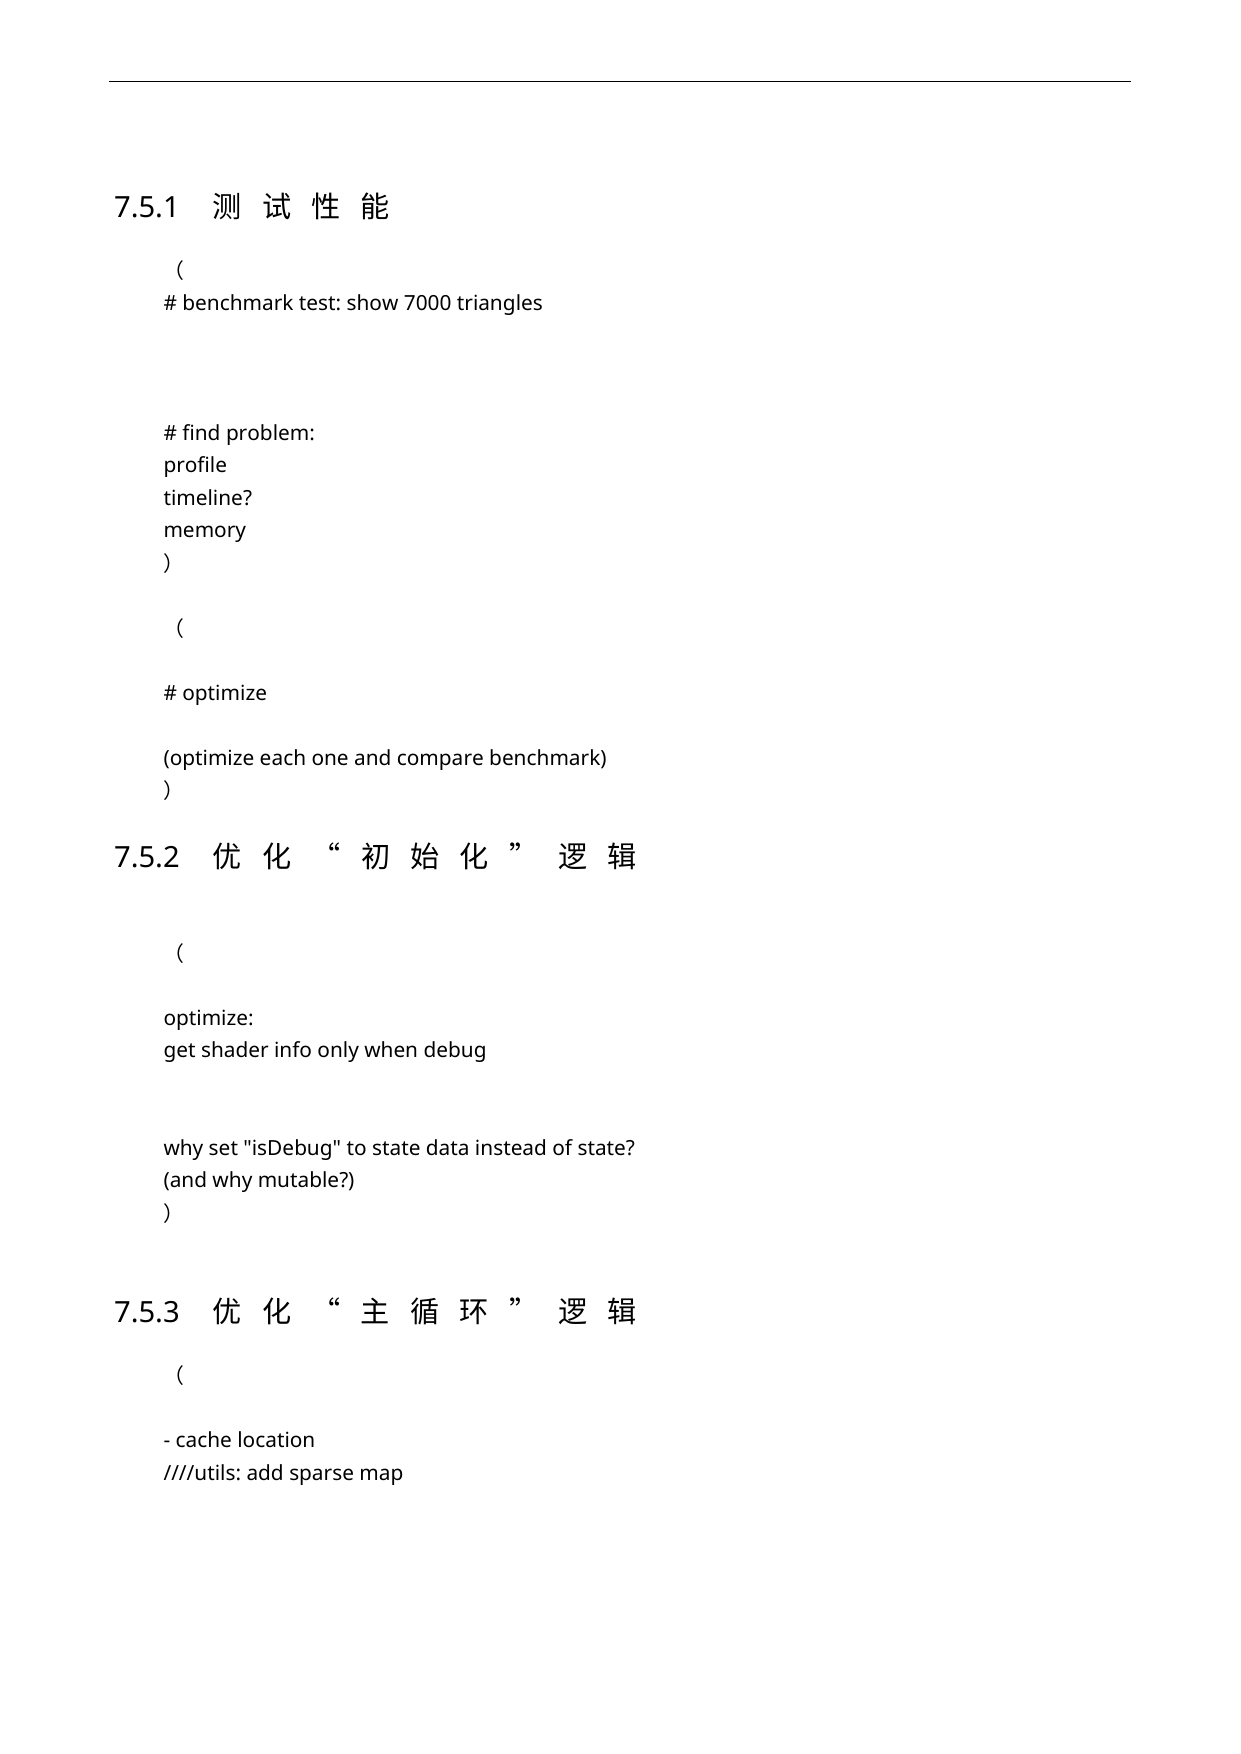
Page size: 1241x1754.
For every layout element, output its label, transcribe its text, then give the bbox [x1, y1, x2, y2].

text timeline? [114, 481, 1126, 513]
text （ [114, 611, 1126, 643]
text profile [114, 448, 1126, 481]
text (and why mutable?) [114, 1163, 1126, 1196]
text # optimize [114, 676, 1126, 708]
text (optimize each one and compare benchmark) [114, 741, 1126, 773]
text # benchmark test: show 7000 triangles [114, 286, 1126, 318]
text ） [114, 773, 1126, 806]
text get shader info only when debug [114, 1033, 1126, 1066]
text ） [114, 546, 1126, 578]
text （ [114, 936, 1126, 968]
text （ [114, 253, 1126, 286]
subtitle 7.5.1 测试性能 [114, 172, 1126, 237]
text optimize: [114, 1001, 1126, 1033]
text memory [114, 513, 1126, 546]
text ） [114, 1196, 1126, 1228]
text （ [114, 1358, 1126, 1391]
text why set "isDebug" to state data instead of state? [114, 1131, 1126, 1163]
subtitle 7.5.3 优化“主循环”逻辑 [114, 1277, 1126, 1342]
text # find problem: [114, 416, 1126, 448]
subtitle 7.5.2 优化“初始化”逻辑 [114, 822, 1126, 887]
text ////utils: add sparse map [114, 1456, 1126, 1488]
text - cache location [114, 1423, 1126, 1456]
